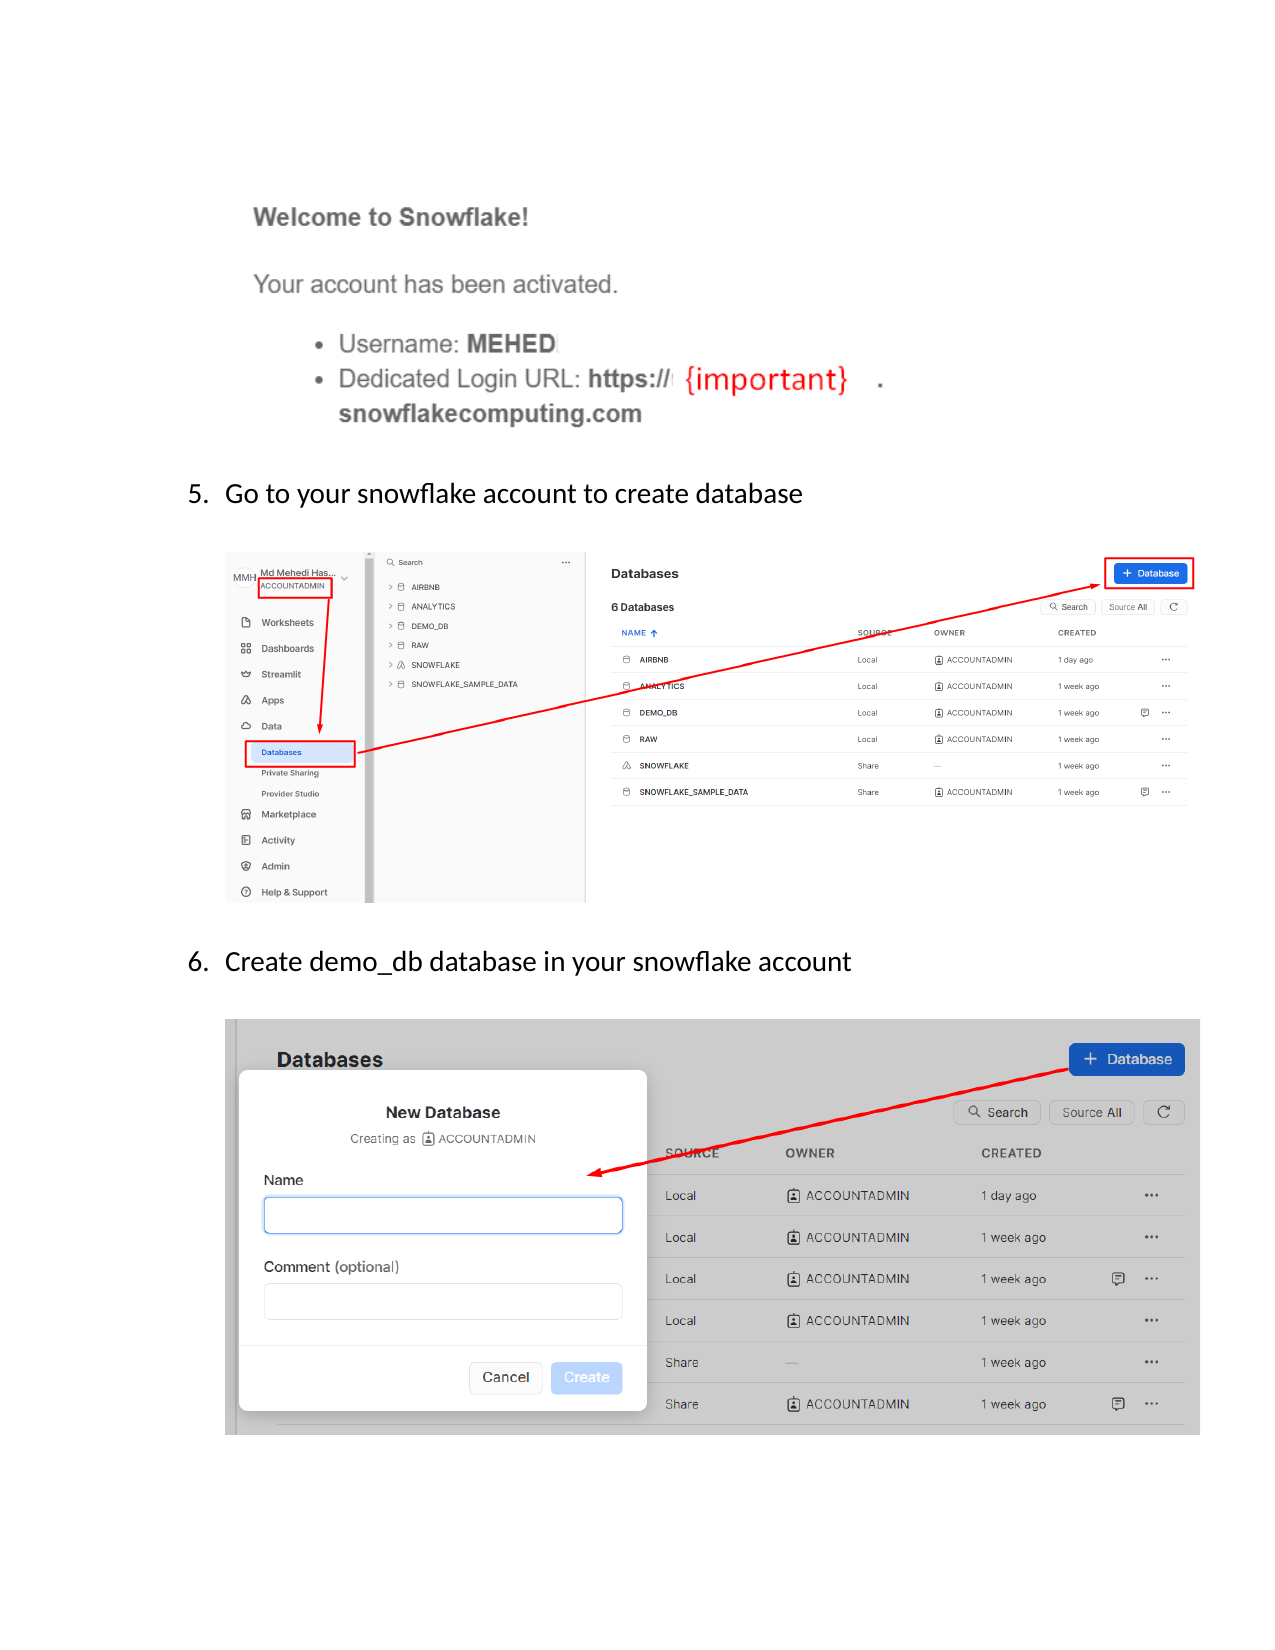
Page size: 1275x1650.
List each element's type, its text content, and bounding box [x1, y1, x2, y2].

picture [225, 150, 989, 457]
picture [225, 552, 1200, 903]
list Create demo_db database in your snowflake account [187, 943, 1125, 978]
picture [225, 1019, 1200, 1435]
list Go to your snowflake account to create database [187, 476, 1125, 511]
